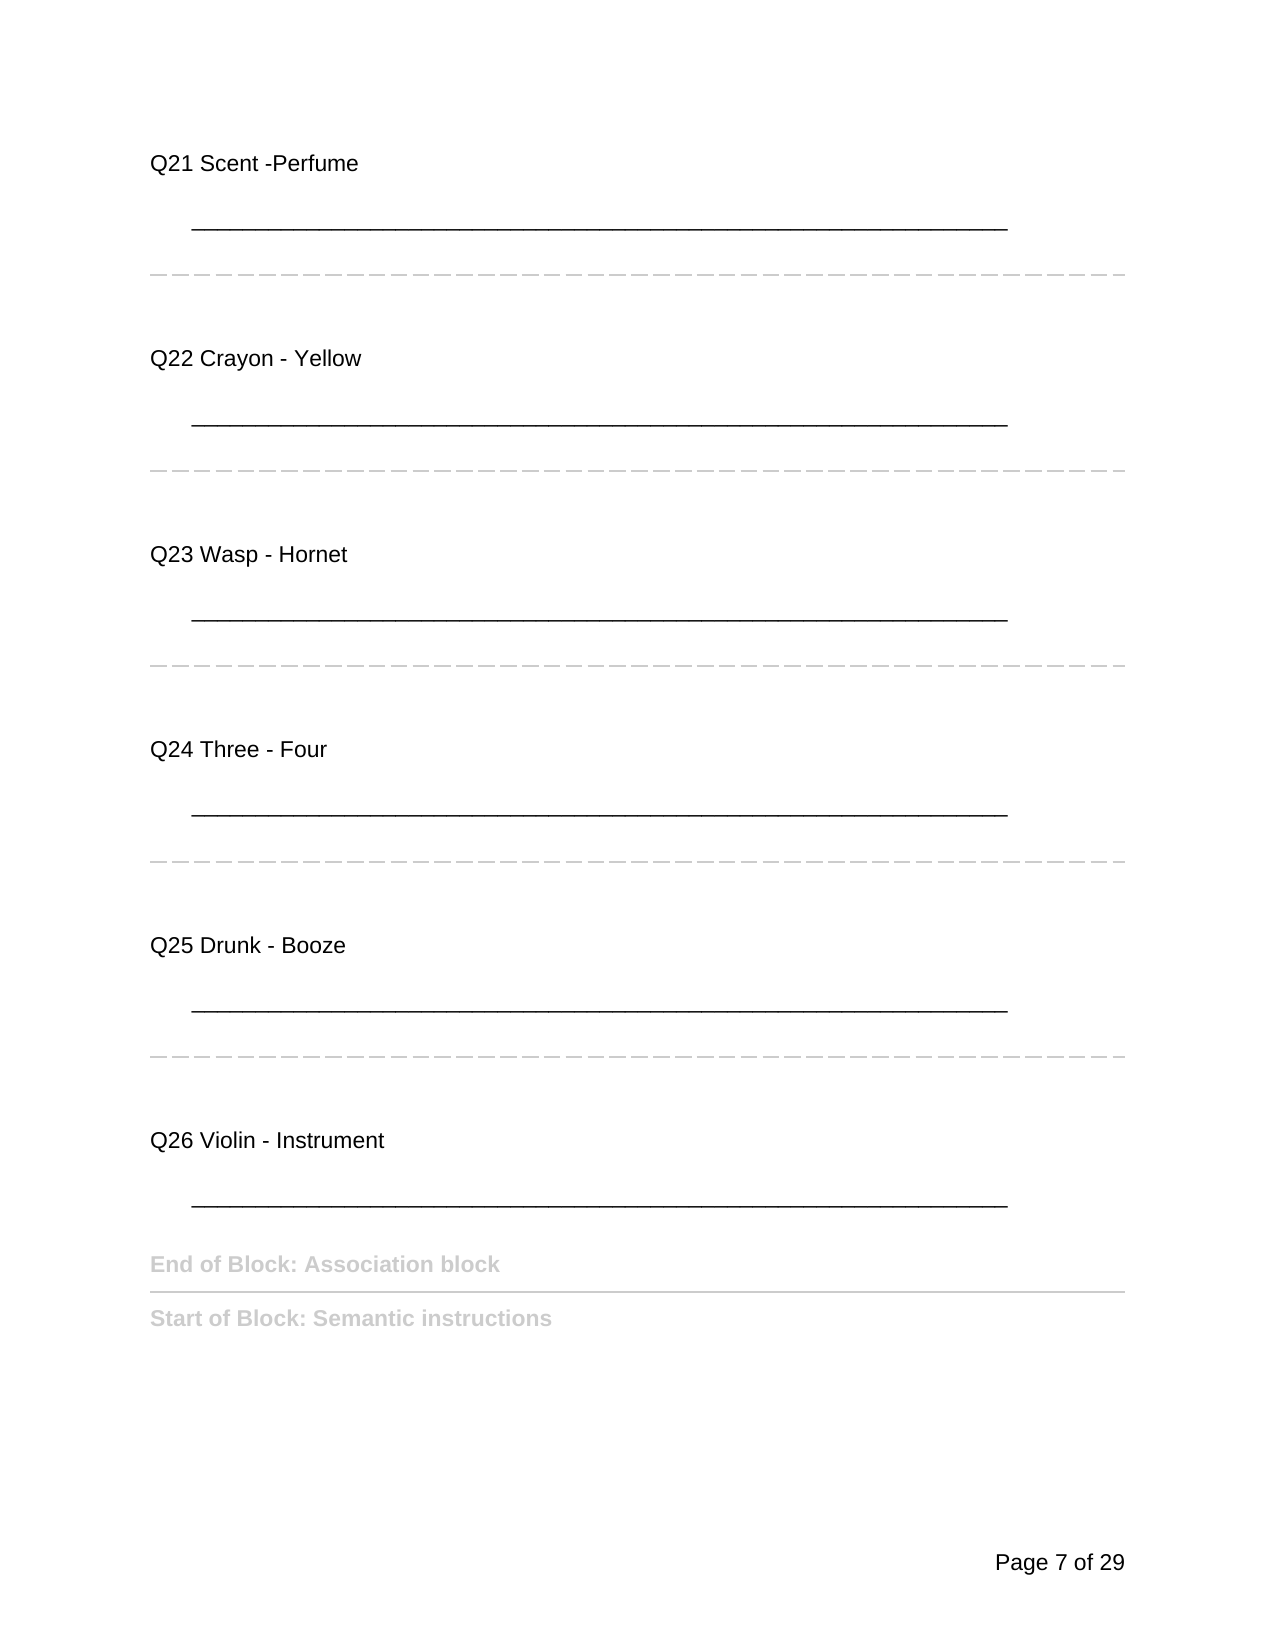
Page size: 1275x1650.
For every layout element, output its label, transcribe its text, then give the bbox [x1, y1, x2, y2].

text Q21 Scent -Perfume [150, 150, 1125, 176]
text ________________________________________________________________ [150, 791, 1125, 818]
text ________________________________________________________________ [150, 987, 1125, 1013]
text ________________________________________________________________ [150, 596, 1125, 622]
text Q23 Wasp - Hornet [150, 541, 1125, 567]
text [150, 205, 1125, 232]
text Q24 Three - Four [150, 736, 1125, 763]
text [150, 401, 1125, 427]
text ________________________________________________________________ [150, 1182, 1125, 1209]
text Q22 Crayon - Yellow [150, 345, 1125, 372]
text End of Block: Association block [150, 1251, 1125, 1278]
text Start of Block: Semantic instructions [150, 1305, 1125, 1332]
text Q25 Drunk - Booze [150, 932, 1125, 958]
text Q26 Violin - Instrument [150, 1127, 1125, 1153]
